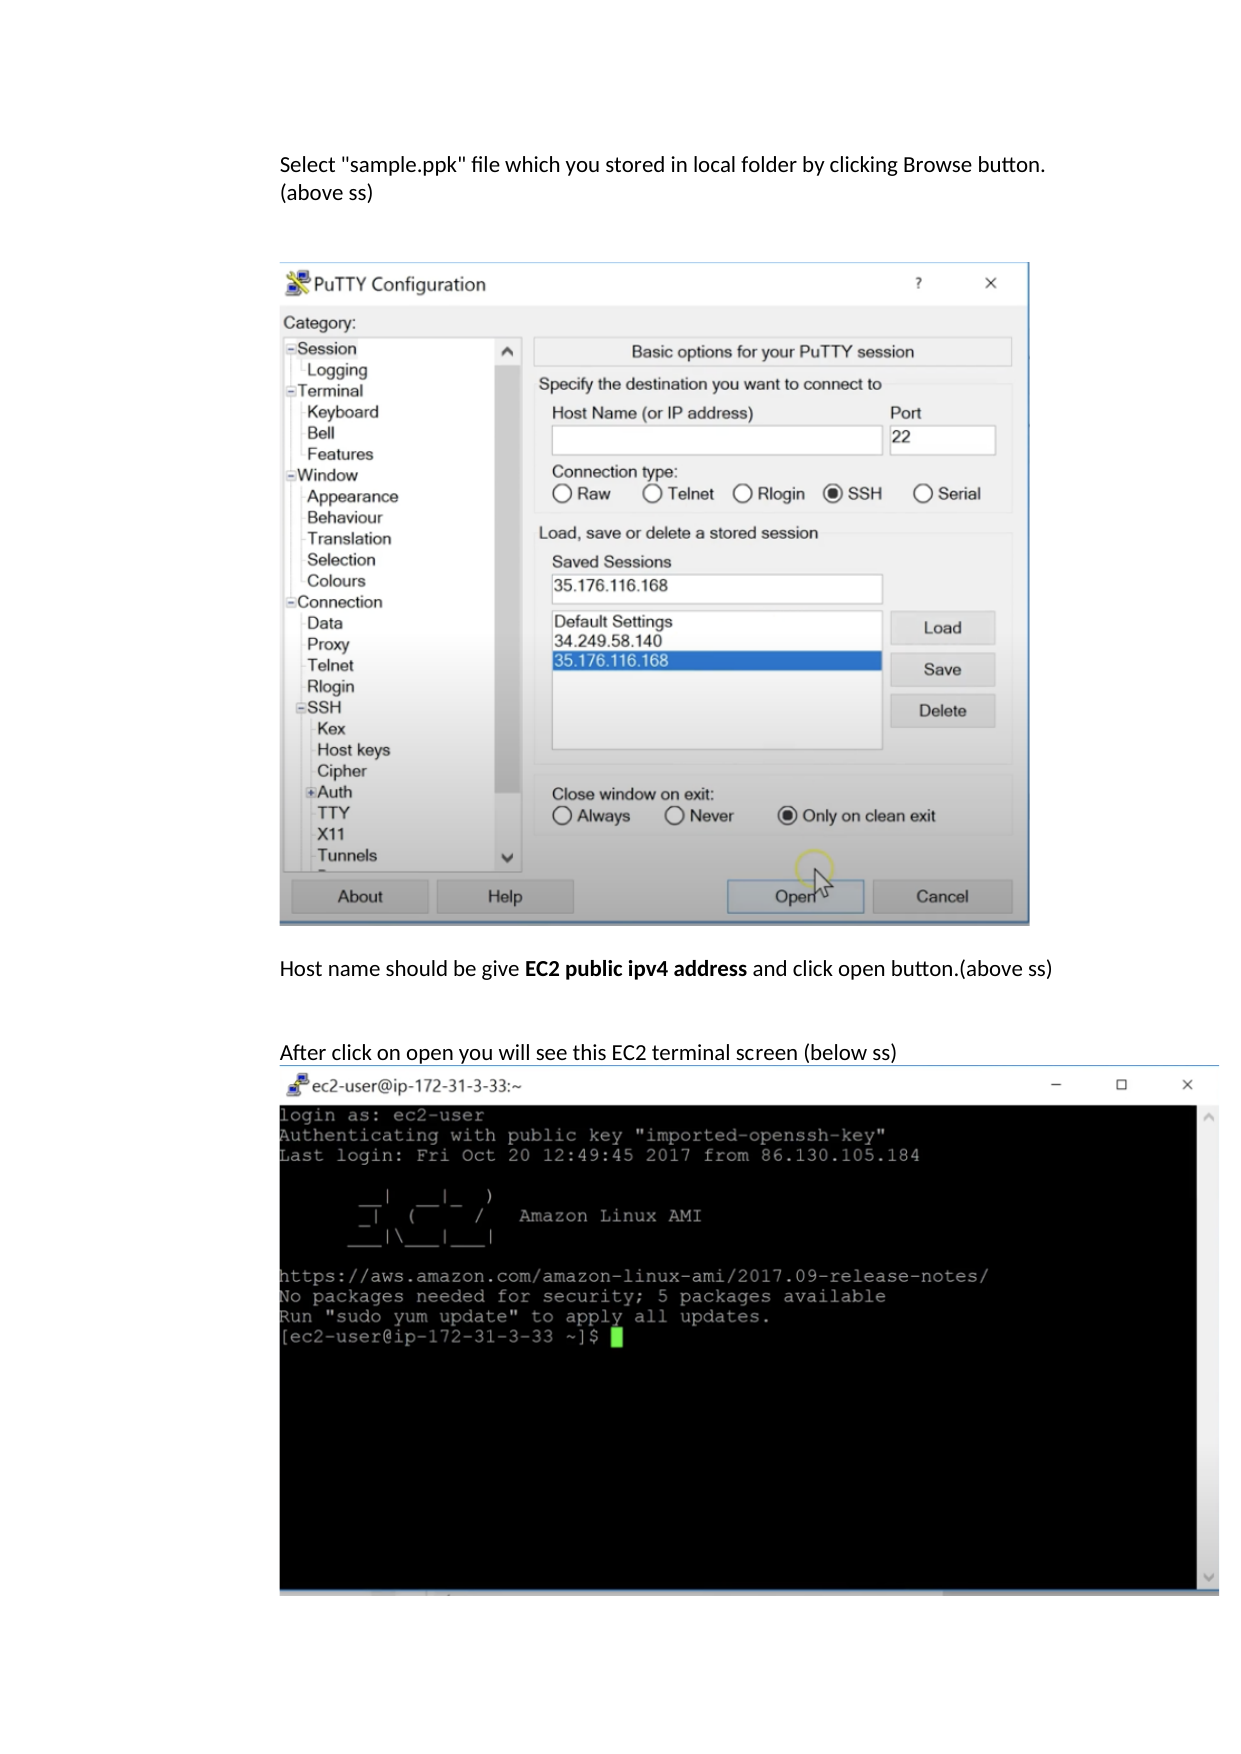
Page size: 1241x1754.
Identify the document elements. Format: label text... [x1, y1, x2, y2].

text After click on open you will see this EC2 terminal screen (below ss) [279, 1038, 1090, 1065]
picture [279, 262, 1030, 926]
text Select "sample.ppk" file which you stored in local folder by clicking Browse button.(above ss) [279, 150, 1090, 206]
text Host name should be give EC2 public ipv4 address and click open button.(above ss) [279, 954, 1090, 982]
picture [279, 1065, 1220, 1596]
